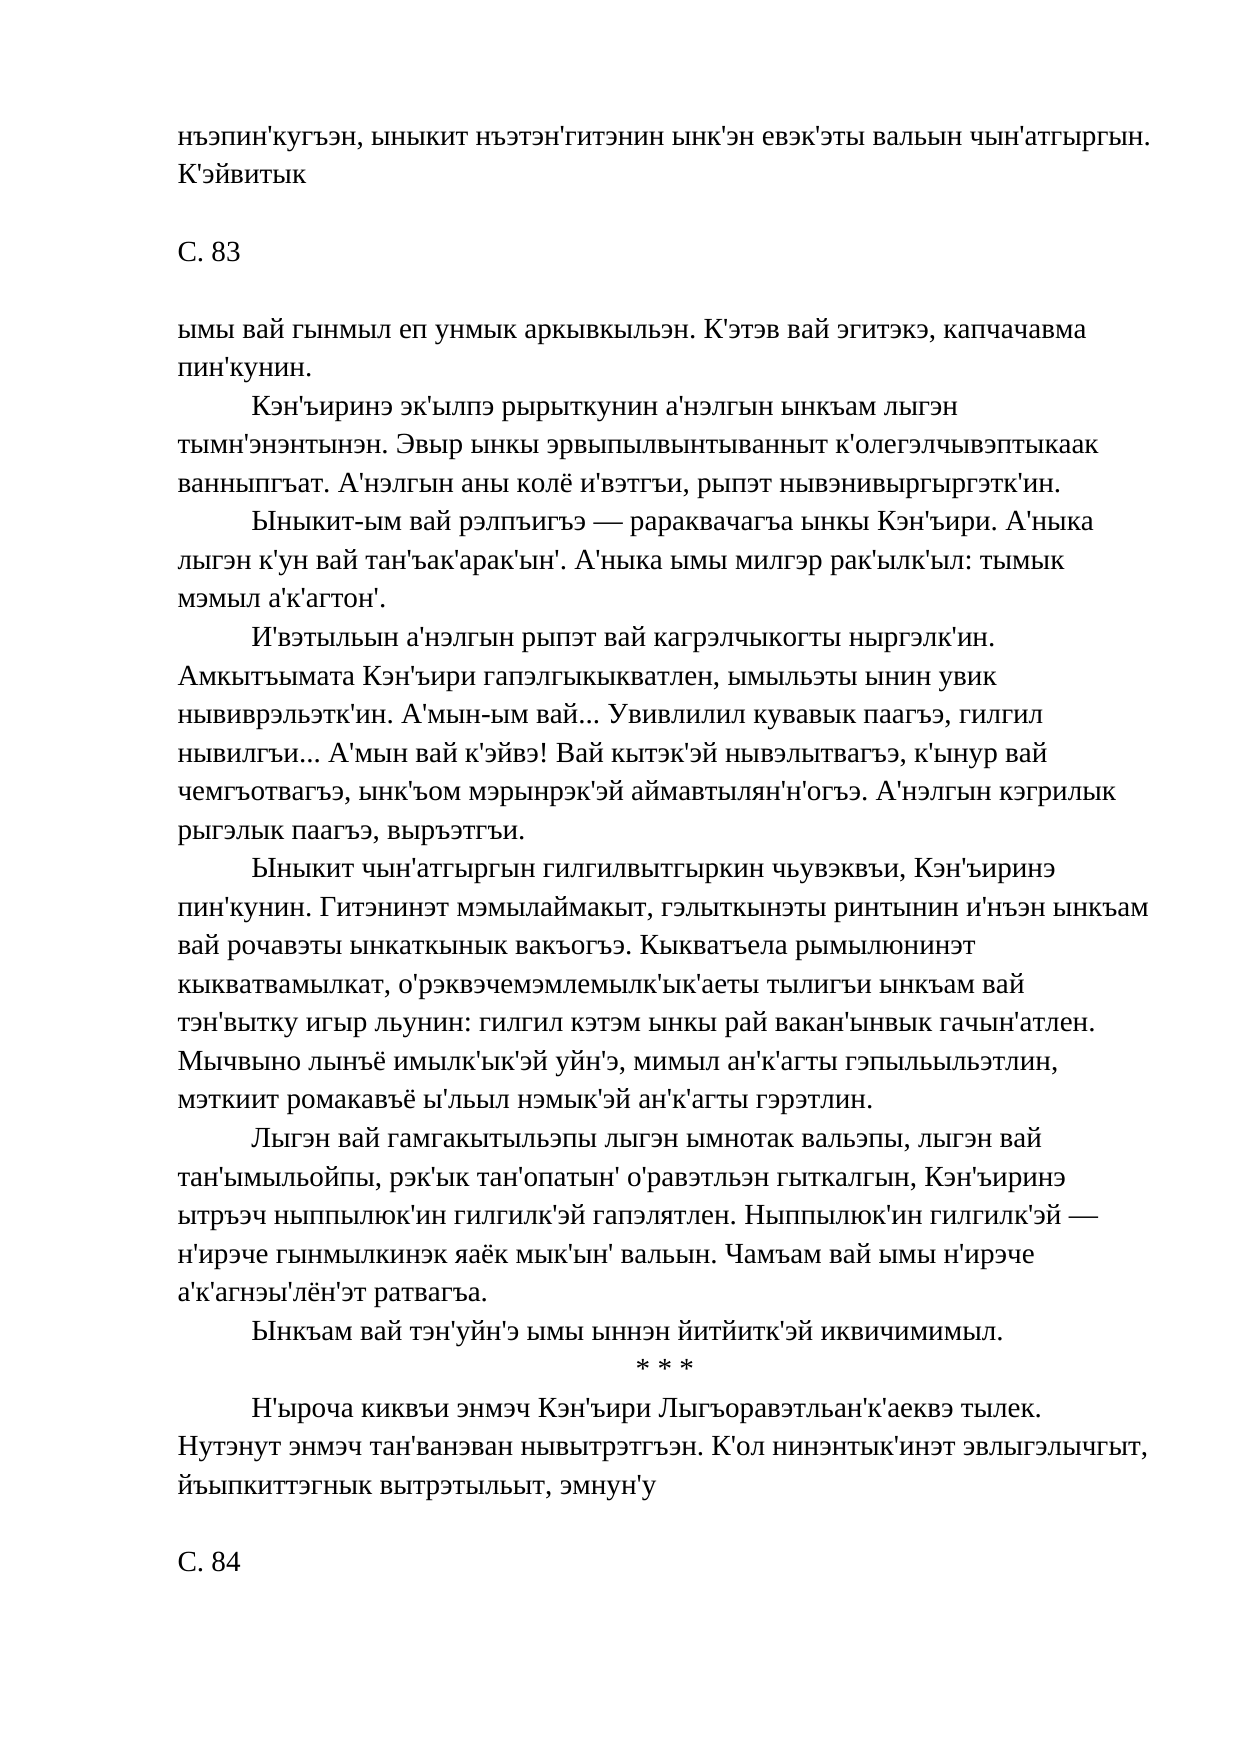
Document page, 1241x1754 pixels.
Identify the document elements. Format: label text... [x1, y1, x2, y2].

text Лыгэн вай гамгакытыльэпы лыгэн ымнотак вальэпы, лыгэн вай тан'ымыльойпы, рэк'ык тан'опатын' о'равэтльэн гыткалгын, Кэн'ъиринэ ытръэч ныппылюк'ин гилгилк'эй гапэлятлен. Ныппылюк'ин гилгилк'эй — н'ирэче гынмылкинэк яаёк мык'ын' вальын. Чамъам вай ымы н'ирэче а'к'агнэы'лён'эт ратвагъа. [177, 1120, 1152, 1308]
text Ыныкит чын'атгыргын гилгилвытгыркин чьувэквъи, Кэн'ъиринэ пин'кунин. Гитэнинэт мэмылаймакыт, гэлыткынэты ринтынин и'нъэн ынкъам вай рочавэты ынкаткынык вакъогъэ. Кыкватъела рымылюнинэт кыкватвамылкат, о'рэквэчемэмлемылк'ык'аеты тылигъи ынкъам вай тэн'вытку игыр льунин: гилгил кэтэм ынкы рай вакан'ынвык гачын'атлен. Мычвыно лынъё имылк'ык'эй уйн'э, мимыл ан'к'агты гэпыльыльэтлин, мэткиит ромакавъё ы'льыл нэмык'эй ан'к'агты гэрэтлин. [177, 850, 1152, 1115]
text Н'ыроча киквъи энмэч Кэн'ъири Лыгъоравэтльан'к'аеквэ тылек. Нутэнут энмэч тан'ванэван нывытрэтгъэн. К'ол нинэнтык'инэт эвлыгэлычгыт, йъыпкиттэгнык вытрэтыльыт, эмнун'у [177, 1390, 1152, 1501]
text И'вэтыльын а'нэлгын рыпэт вай кагрэлчыкогты ныргэлк'ин. Амкытъымата Кэн'ъири гапэлгыкыкватлен, ымыльэты ынин увик нывиврэльэтк'ин. А'мын-ым вай... Увивлилил кувавык паагъэ, гилгил нывилгъи... А'мын вай к'эйвэ! Вай кытэк'эй нывэлытвагъэ, к'ынур вай чемгъотвагъэ, ынк'ъом мэрынрэк'эй аймавтылян'н'огъэ. А'нэлгын кэгрилык рыгэлык паагъэ, выръэтгъи. [177, 619, 1152, 845]
text С. 83 [177, 234, 1152, 267]
text Ынкъам вай тэн'уйн'э ымы ыннэн йитйитк'эй иквичимимыл. [177, 1313, 1152, 1346]
text ымы вай гынмыл еп унмык аркывкыльэн. К'этэв вай эгитэкэ, капчачавма пин'кунин. [177, 311, 1152, 383]
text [177, 118, 1152, 190]
text С. 84 [177, 1544, 1152, 1578]
text Кэн'ъиринэ эк'ылпэ рырыткунин а'нэлгын ынкъам лыгэн тымн'энэнтынэн. Эвыр ынкы эрвыпылвынтыванныт к'олегэлчывэптыкаак ванныпгъат. А'нэлгын аны колё и'вэтгъи, рыпэт нывэнивыргыргэтк'ин. [177, 388, 1152, 498]
text Ыныкит-ым вай рэлпъигъэ — рараквачагъа ынкы Кэн'ъири. А'ныка лыгэн к'ун вай тан'ъак'арак'ын'. А'ныка ымы милгэр рак'ылк'ыл: тымык мэмыл а'к'агтон'. [177, 503, 1152, 614]
text * * * [177, 1351, 1152, 1385]
